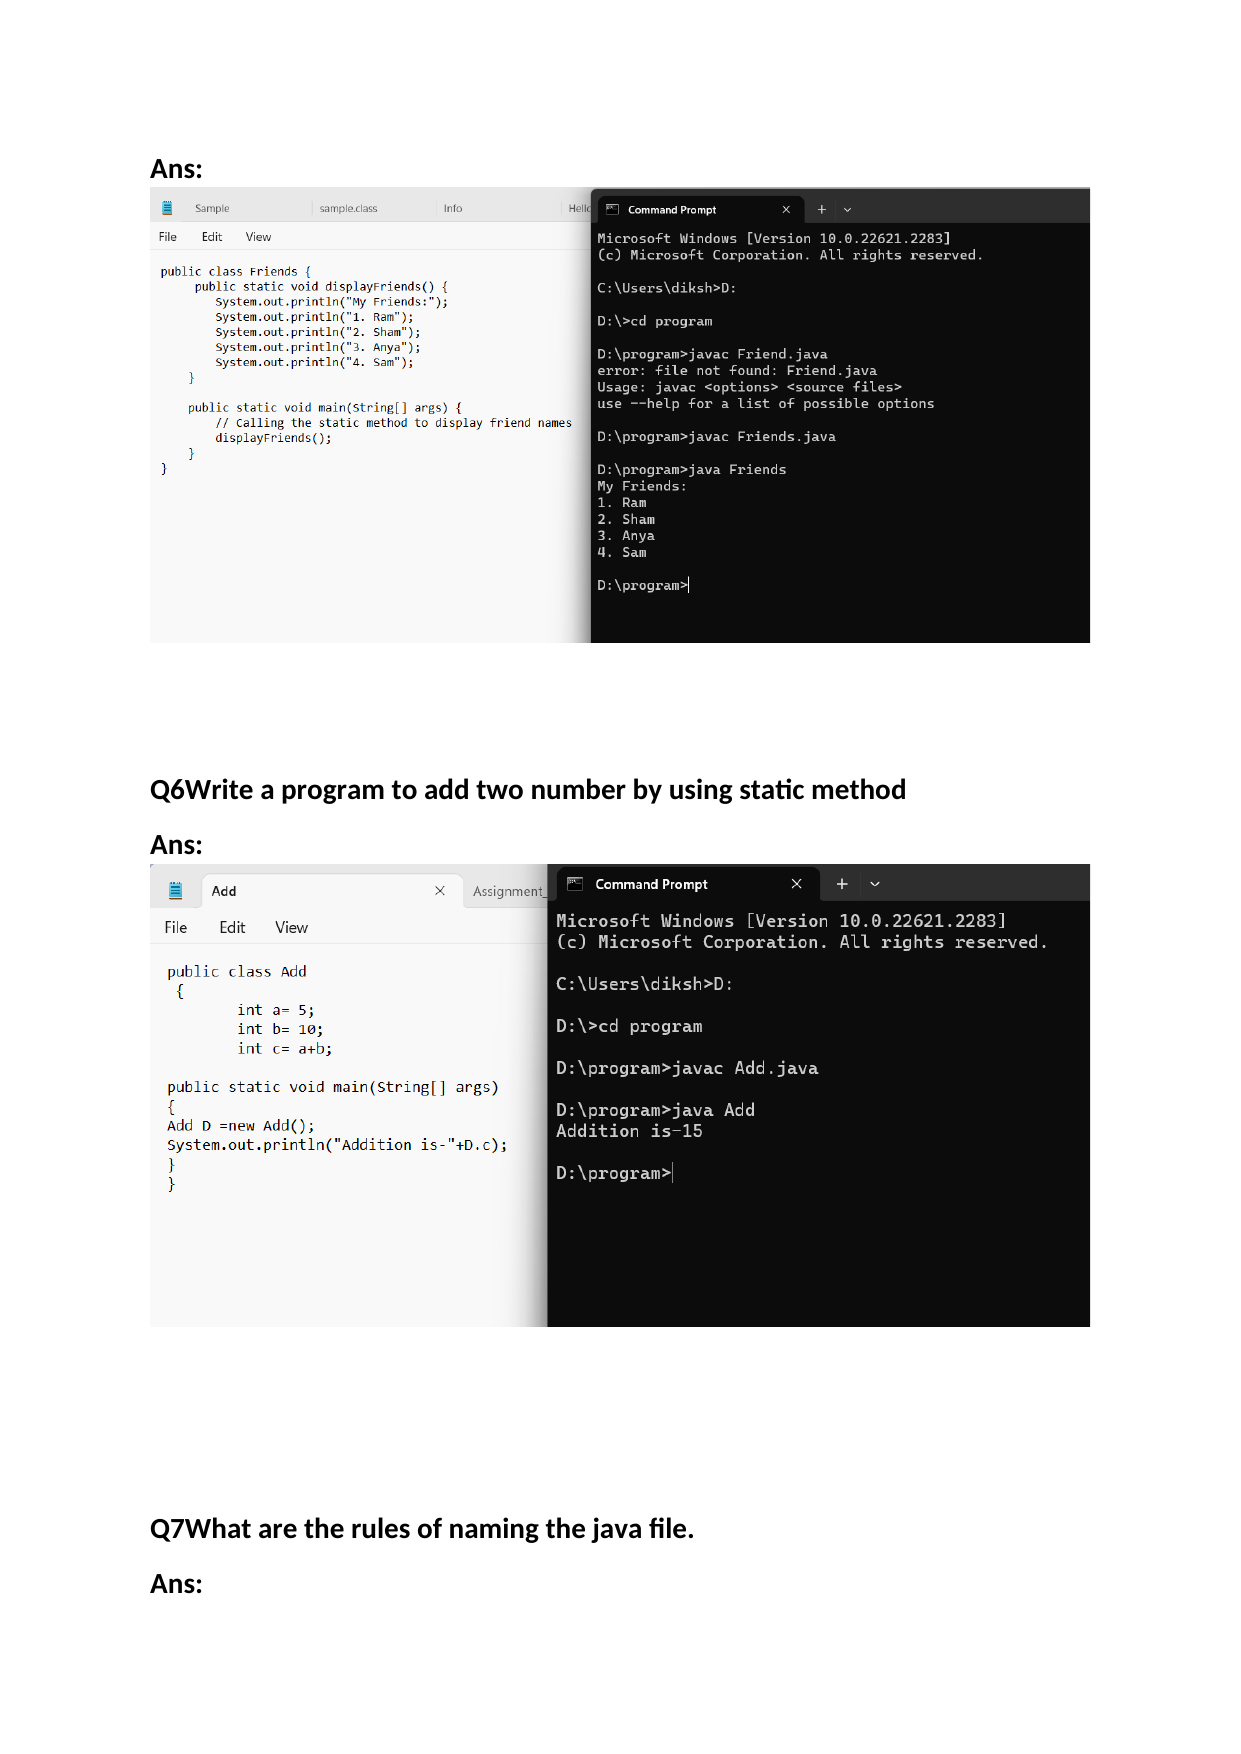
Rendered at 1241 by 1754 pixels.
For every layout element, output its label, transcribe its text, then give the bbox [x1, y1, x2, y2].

text Q7What are the rules of naming the java file. [150, 1511, 1090, 1546]
picture [150, 864, 1091, 1327]
picture [150, 187, 1091, 643]
text Ans: [150, 150, 1090, 187]
text Q6Write a program to add two number by using static method [150, 771, 1090, 807]
text Ans: [150, 1566, 1090, 1601]
text Ans: [150, 826, 1090, 864]
